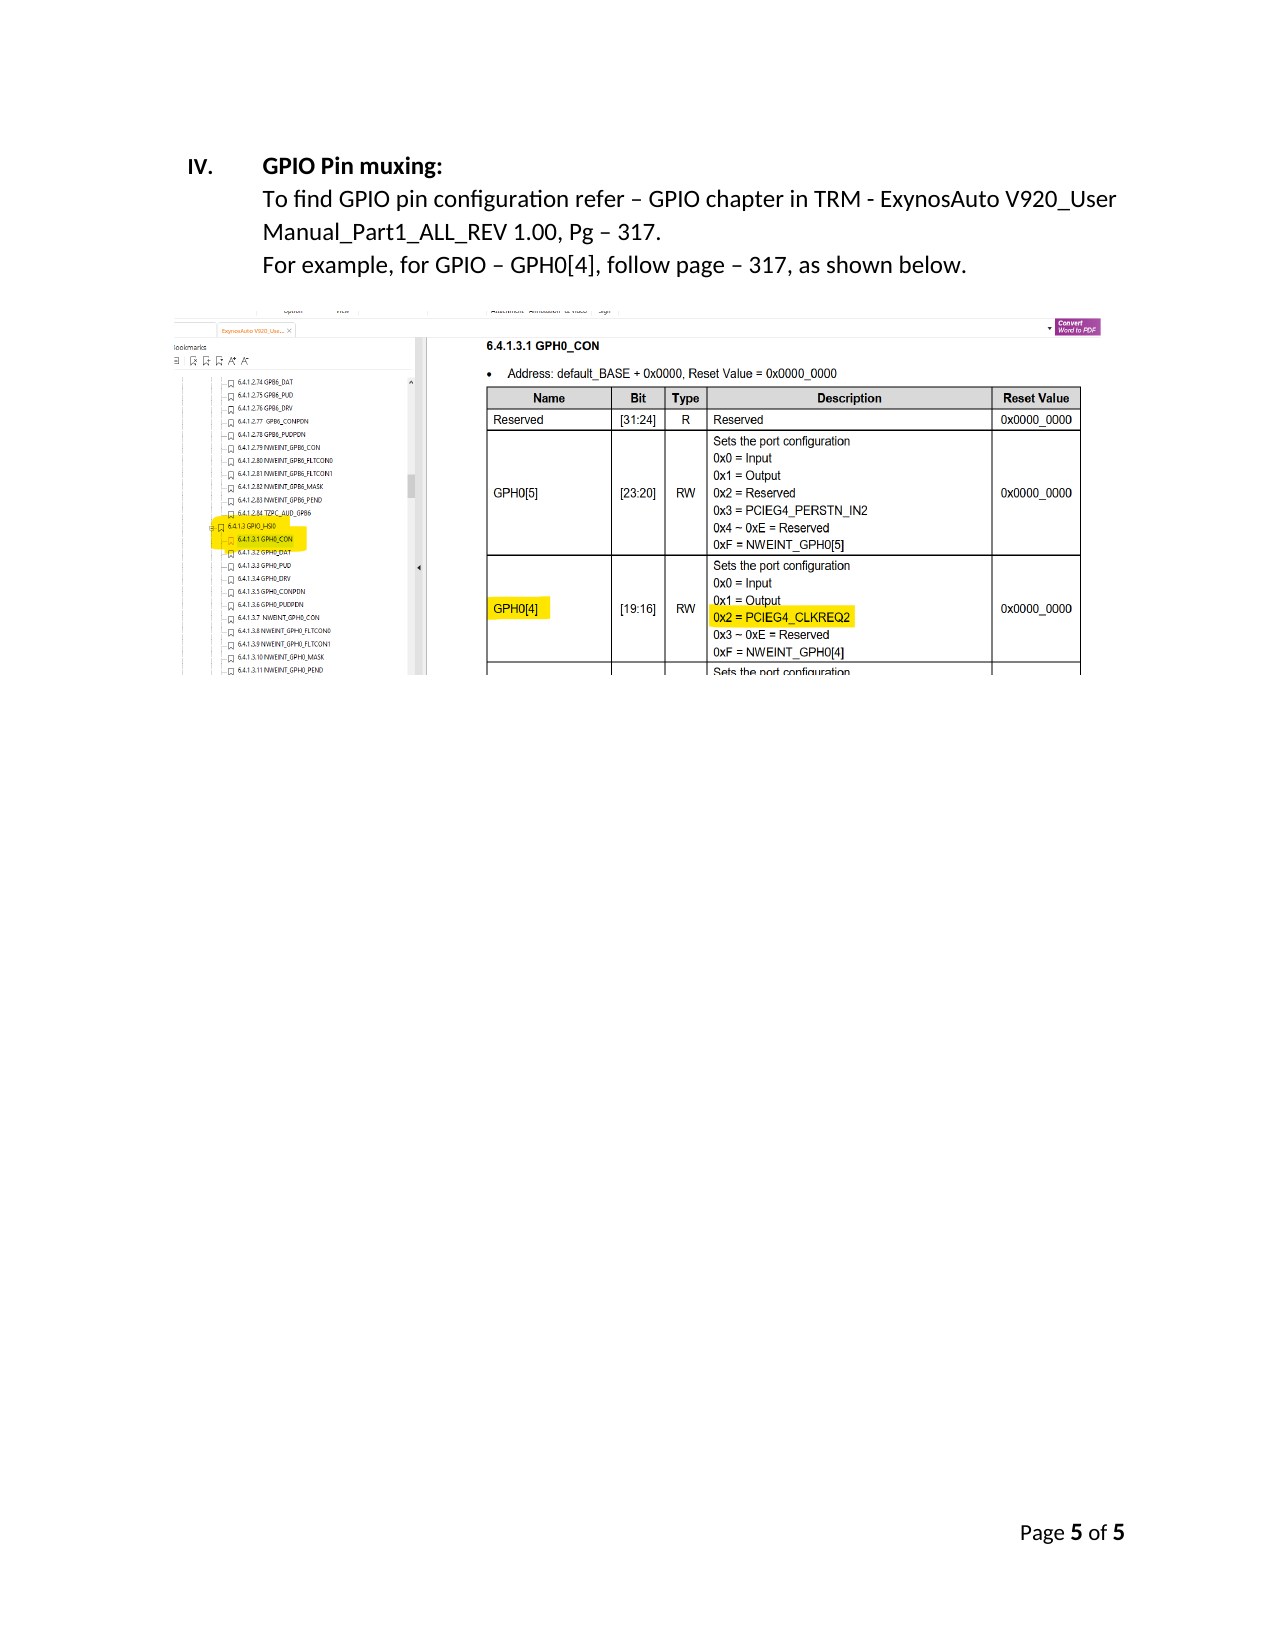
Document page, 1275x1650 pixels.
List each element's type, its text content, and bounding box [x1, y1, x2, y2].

list GPIO Pin muxing: [187, 150, 1125, 181]
list To find GPIO pin configuration refer – GPIO chapter in TRM - ExynosAuto V920_User Manual_Part1_ALL_REV 1.00, Pg – 317. [262, 183, 1125, 246]
list For example, for GPIO – GPH0[4], follow page – 317, as shown below. [262, 249, 1125, 279]
picture [174, 311, 1101, 675]
